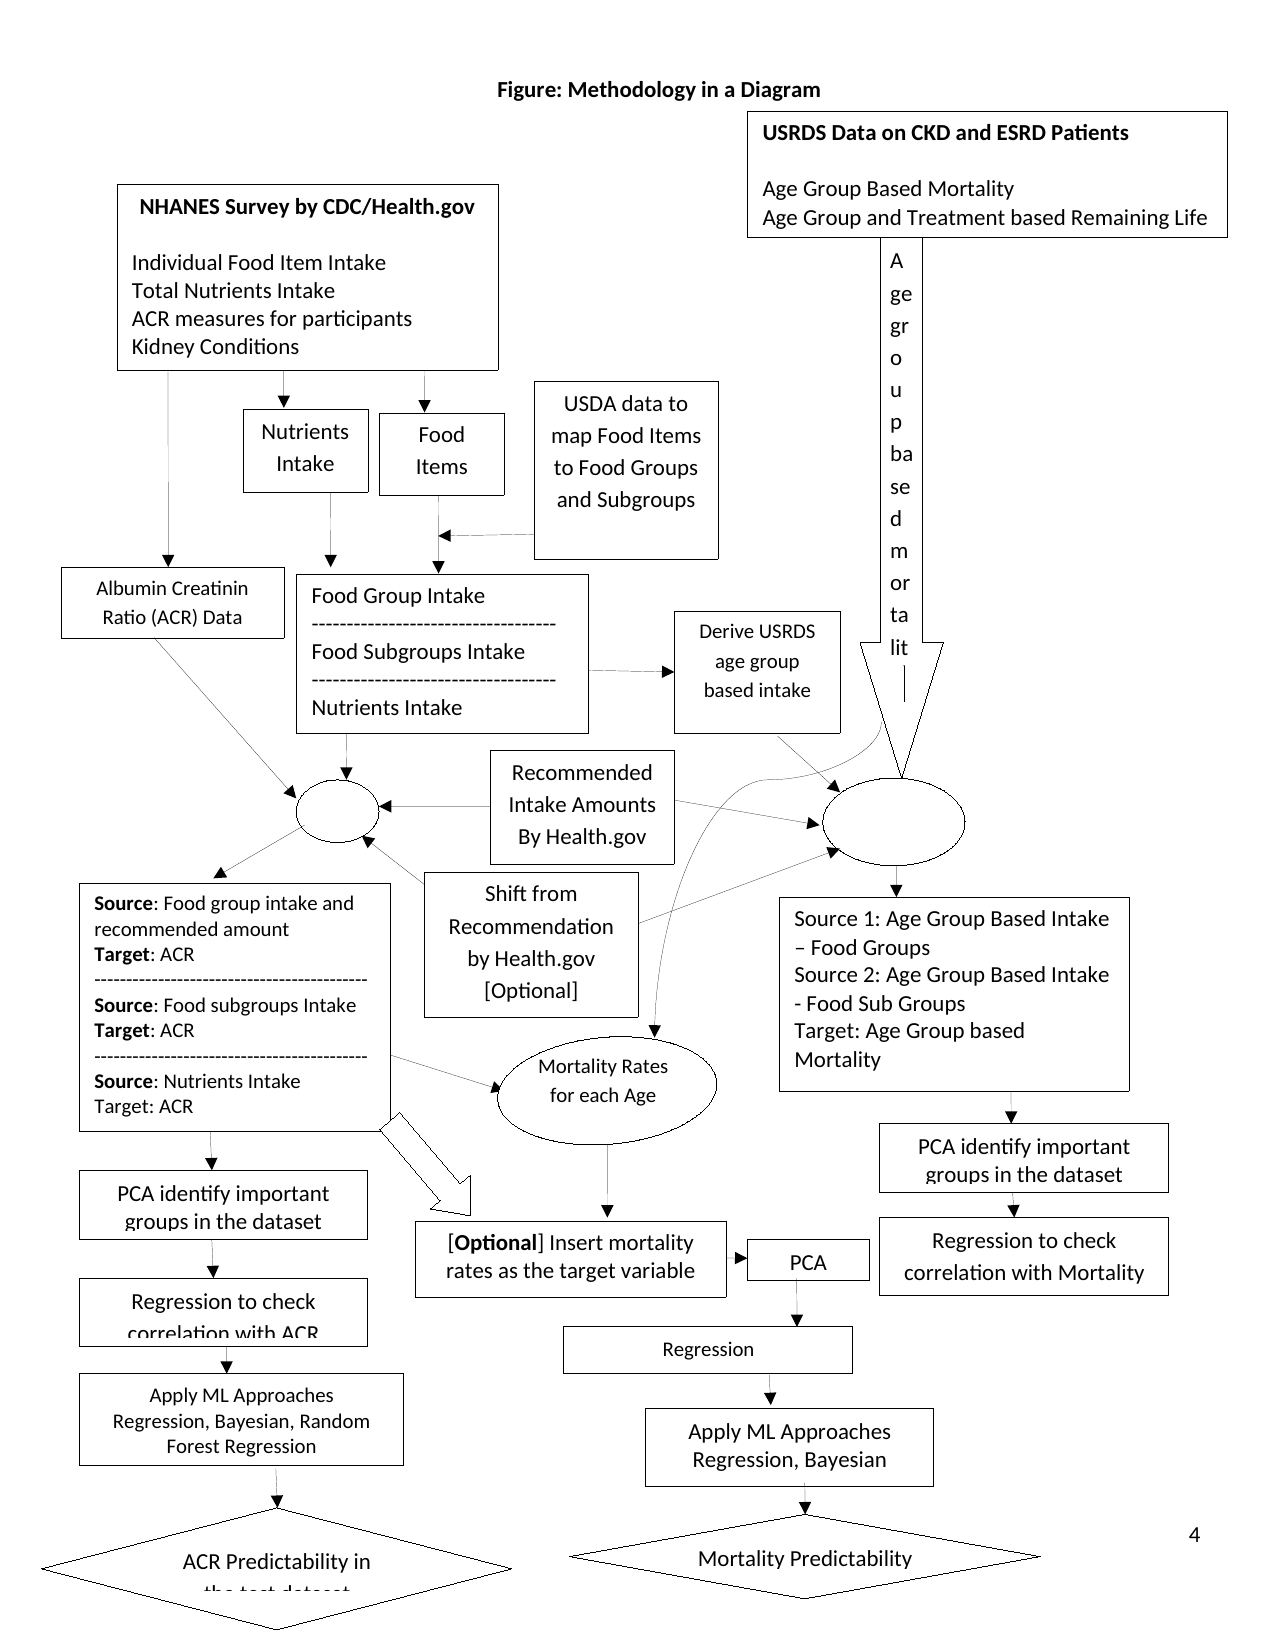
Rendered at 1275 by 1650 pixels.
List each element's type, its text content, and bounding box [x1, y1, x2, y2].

text Figure: Methodology in a Diagram [118, 75, 1200, 103]
